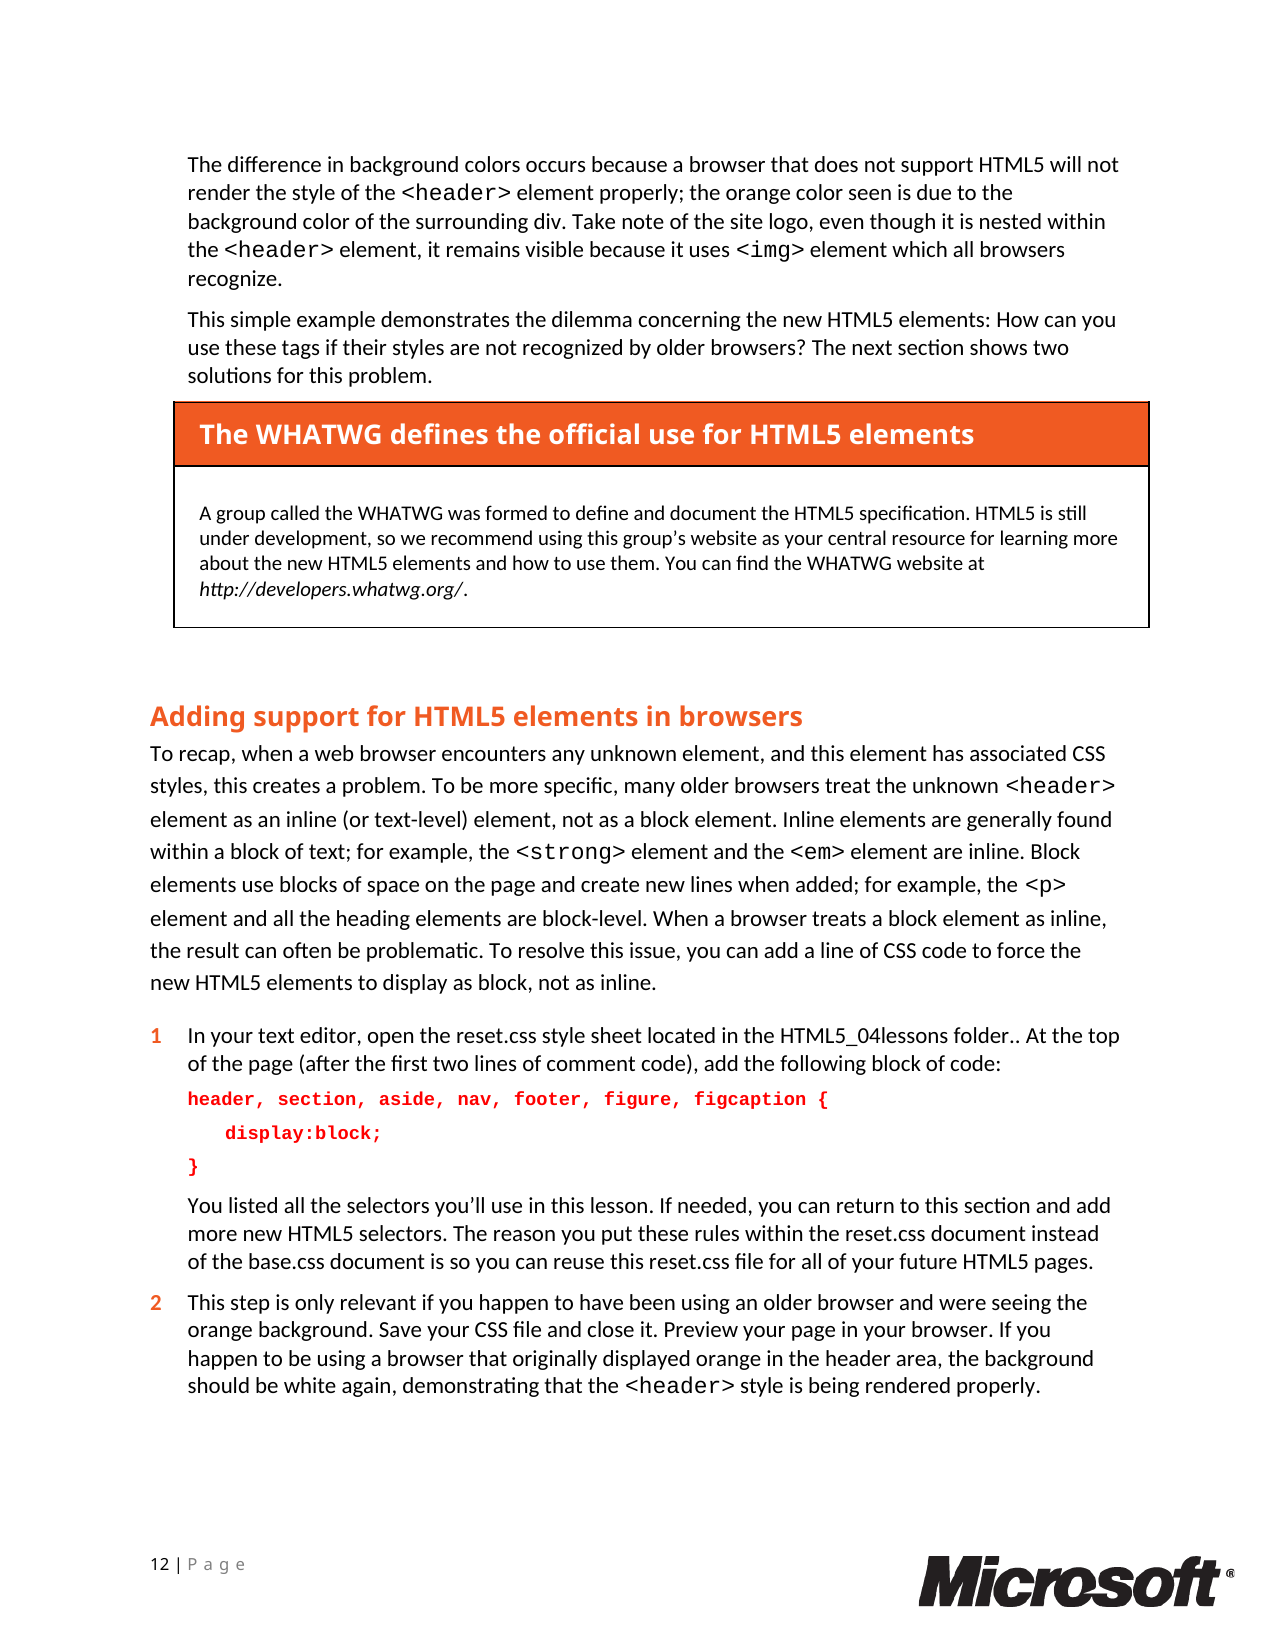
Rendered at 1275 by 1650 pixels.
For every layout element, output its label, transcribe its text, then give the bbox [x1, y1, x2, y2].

table_header The WHATWG defines the official use for HTML5 elements [175, 403, 1148, 465]
subtitle Adding support for HTML5 elements in browsers [150, 697, 1125, 734]
list You listed all the selectors you’ll use in this lesson. If needed, you can return to this section and add more new HTML5 selectors. The reason you put these rules within the reset.css document instead of the base.css document is so you can reuse this reset.css file for all of your future HTML5 pages. [187, 1191, 1125, 1275]
list In your text editor, open the reset.css style sheet located in the HTML5_04lessons folder.. At the top of the page (after the first two lines of comment code), add the following block of code: [150, 1021, 1125, 1077]
list The difference in background colors occurs because a browser that does not support HTML5 will not render the style of the <header> element properly; the orange color seen is due to the background color of the surrounding div. Take note of the site logo, even though it is nested within the <header> element, it remains visible because it uses <img> element which all browsers recognize. [187, 150, 1125, 292]
list This simple example demonstrates the dilemma concerning the new HTML5 elements: How can you use these tags if their styles are not recognized by older browsers? The next section shows two solutions for this problem. [187, 305, 1125, 389]
picture [918, 1556, 1235, 1607]
text } [187, 1157, 1125, 1178]
table_cell A group called the WHATWG was formed to define and document the HTML5 specification. HTML5 is still under development, so we recommend using this group’s website as your central resource for learning more about the new HTML5 elements and how to use them. You can find the WHATWG website at http://developers.whatwg.org/. [175, 467, 1148, 626]
text This step is only relevant if you happen to have been using an older browser and were seeing the orange background. Save your CSS file and close it. Preview your page in your browser. If you happen to be using a browser that originally displayed orange in the header area, the background should be white again, demonstrating that the <header> style is being rendered properly. [150, 1288, 1125, 1401]
text display:block; [187, 1123, 1125, 1145]
text header, section, aside, nav, footer, figure, figcaption { [187, 1090, 1125, 1111]
text To recap, when a web browser encounters any unknown element, and this element has associated CSS styles, this creates a problem. To be more specific, many older browsers treat the unknown <header> element as an inline (or text-level) element, not as a block element. Inline elements are generally found within a block of text; for example, the <strong> element and the <em> element are inline. Block elements use blocks of space on the page and create new lines when added; for example, the <p> element and all the heading elements are block-level. When a browser treats a block element as inline, the result can often be problematic. To resolve this issue, you can add a line of CSS code to force the new HTML5 elements to display as block, not as inline. [150, 739, 1125, 996]
